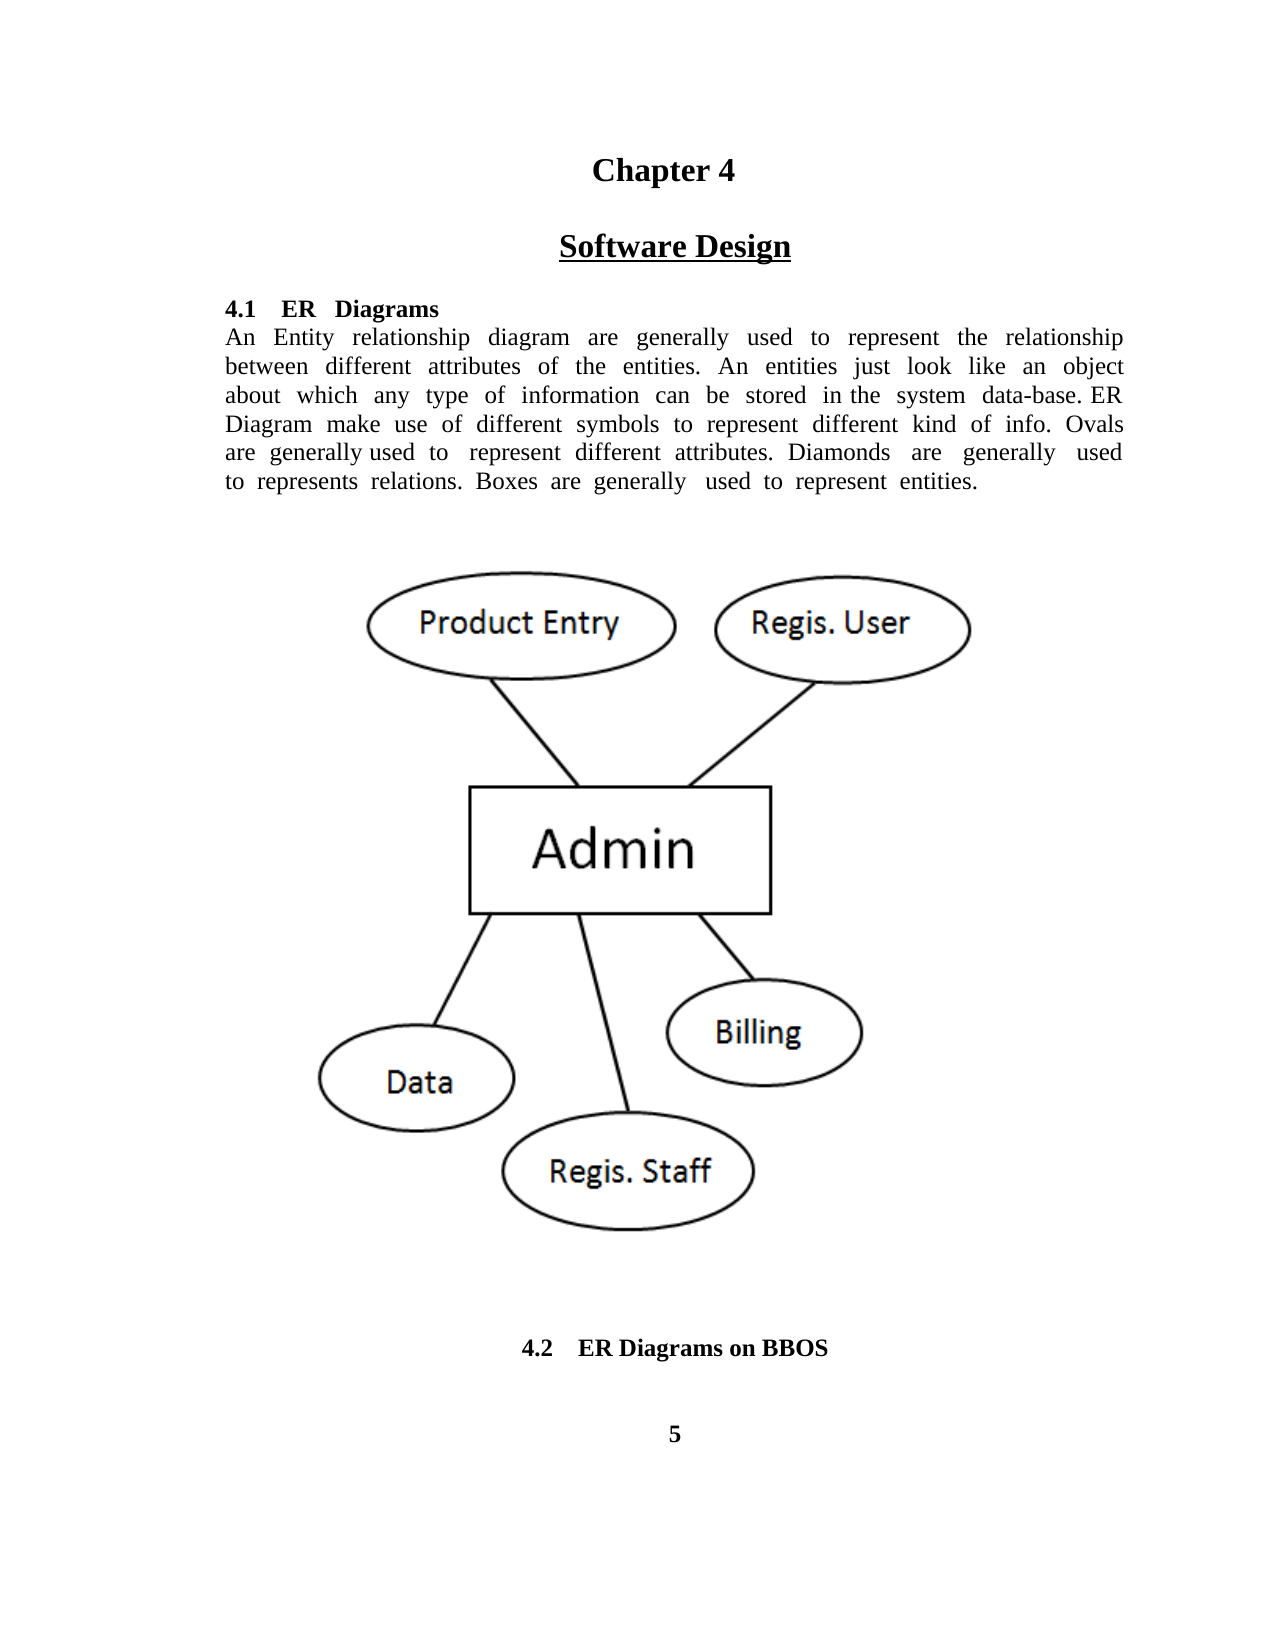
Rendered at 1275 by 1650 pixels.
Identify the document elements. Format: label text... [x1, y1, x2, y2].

text 4.1 ER Diagrams [225, 294, 1125, 322]
text 4.2 ER Diagrams on BBOS [225, 1333, 1125, 1362]
picture [312, 523, 973, 1247]
text Chapter 4 [225, 150, 1125, 188]
text 5 [225, 1419, 1125, 1448]
text An Entity relationship diagram are generally used to represent the relationship between different attributes of the entities. An entities just look like an object about which any type of information can be stored in the system data-base. ER Diagram make use of different symbols to represent different kind of info. Ovals are generally used to represent different attributes. Diamonds are generally used to represents relations. Boxes are generally used to represent entities. [225, 322, 1125, 495]
text Software Design [225, 227, 1125, 265]
